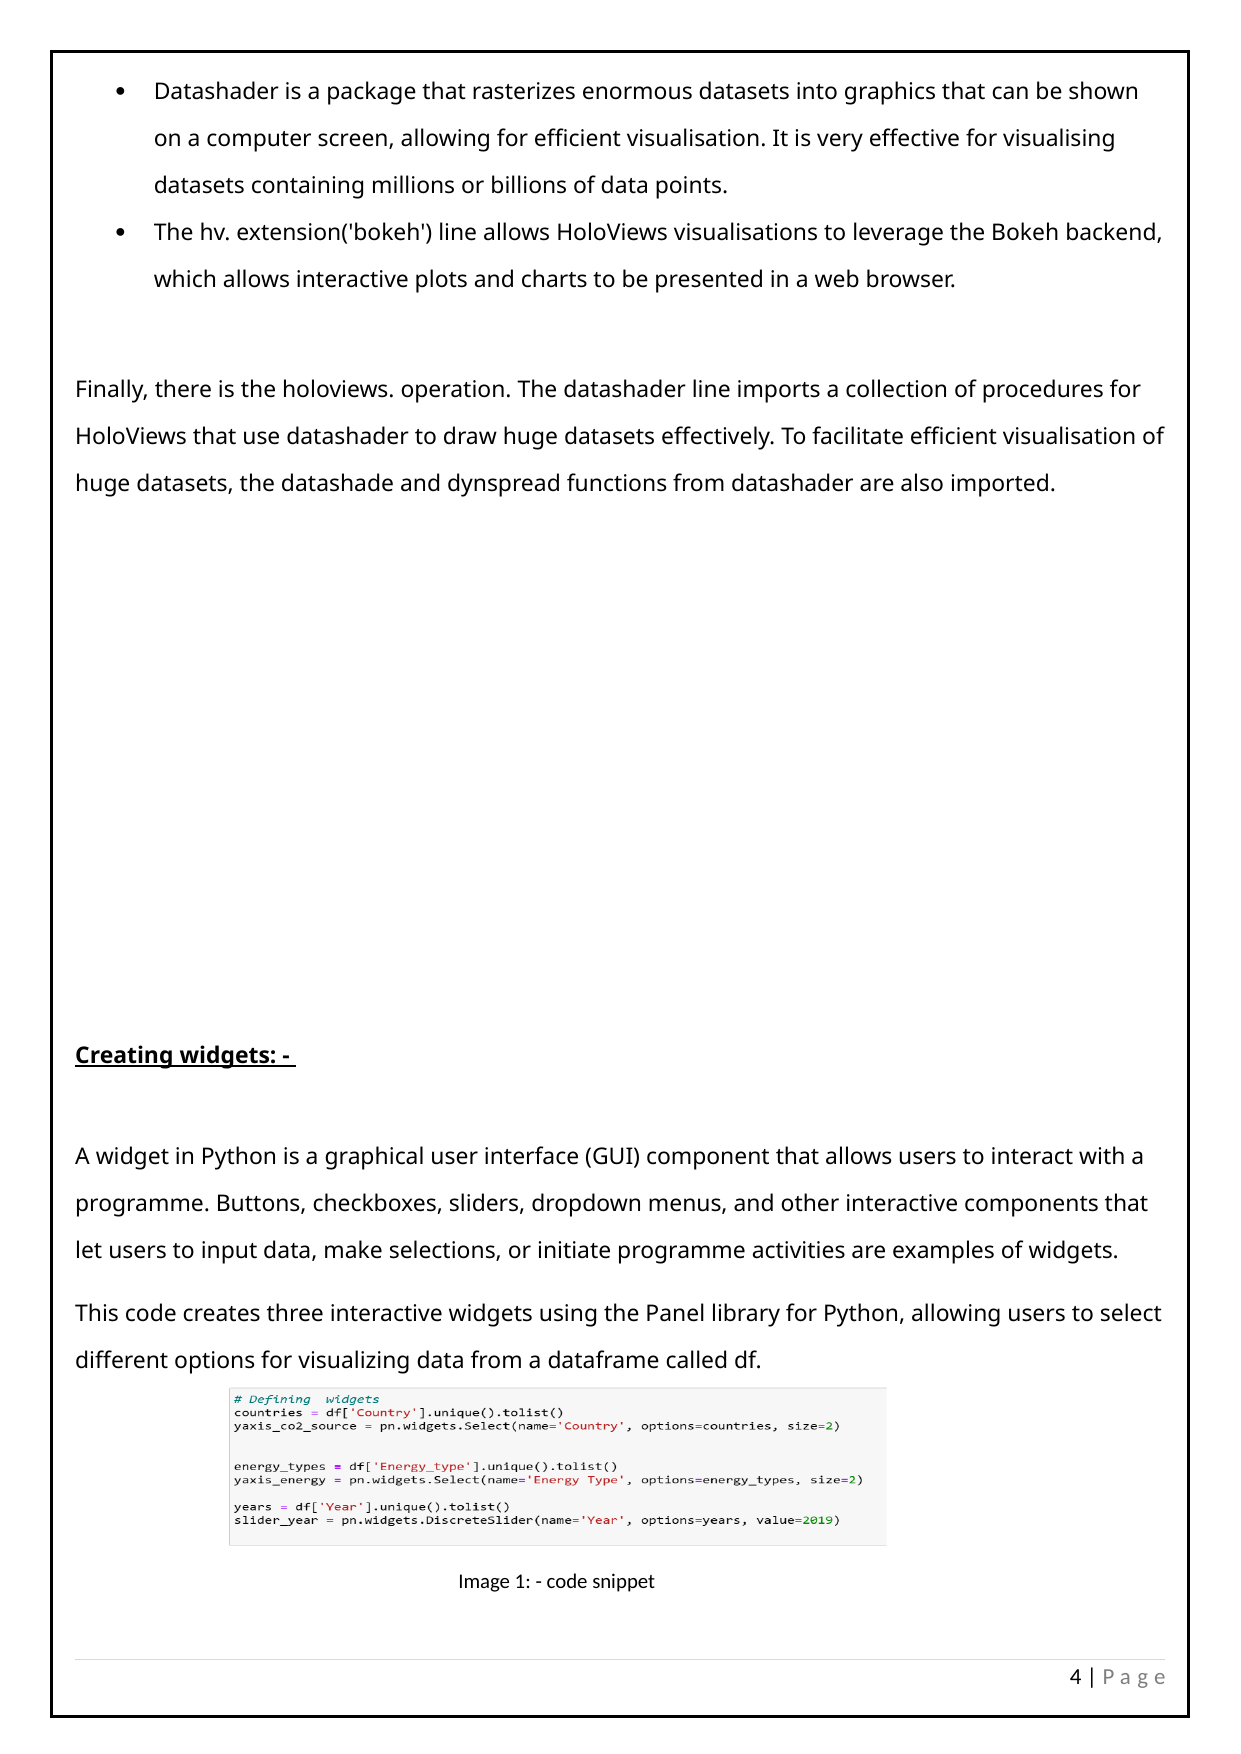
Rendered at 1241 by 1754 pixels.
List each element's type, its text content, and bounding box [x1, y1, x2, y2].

list The hv. extension('bokeh') line allows HoloViews visualisations to leverage the Bokeh backend, which allows interactive plots and charts to be presented in a web browser. [116, 216, 1165, 294]
picture [228, 1386, 887, 1546]
list Datashader is a package that rasterizes enormous datasets into graphics that can be shown on a computer screen, allowing for efficient visualisation. It is very effective for visualising datasets containing millions or billions of data points. [116, 75, 1165, 200]
text A widget in Python is a graphical user interface (GUI) component that allows users to interact with a programme. Buttons, checkboxes, sliders, dropdown menus, and other interactive components that let users to input data, make selections, or initiate programme activities are examples of widgets. [75, 1140, 1165, 1265]
text Creating widgets: - [75, 1038, 1165, 1070]
text Finally, there is the holoviews. operation. The datashader line imports a collection of procedures for HoloViews that use datashader to draw huge datasets effectively. To facilitate efficient visualisation of huge datasets, the datashade and dynspread functions from datashader are also imported. [75, 373, 1165, 498]
text This code creates three interactive widgets using the Panel library for Python, allowing users to select different options for visualizing data from a dataframe called df. [75, 1297, 1165, 1375]
